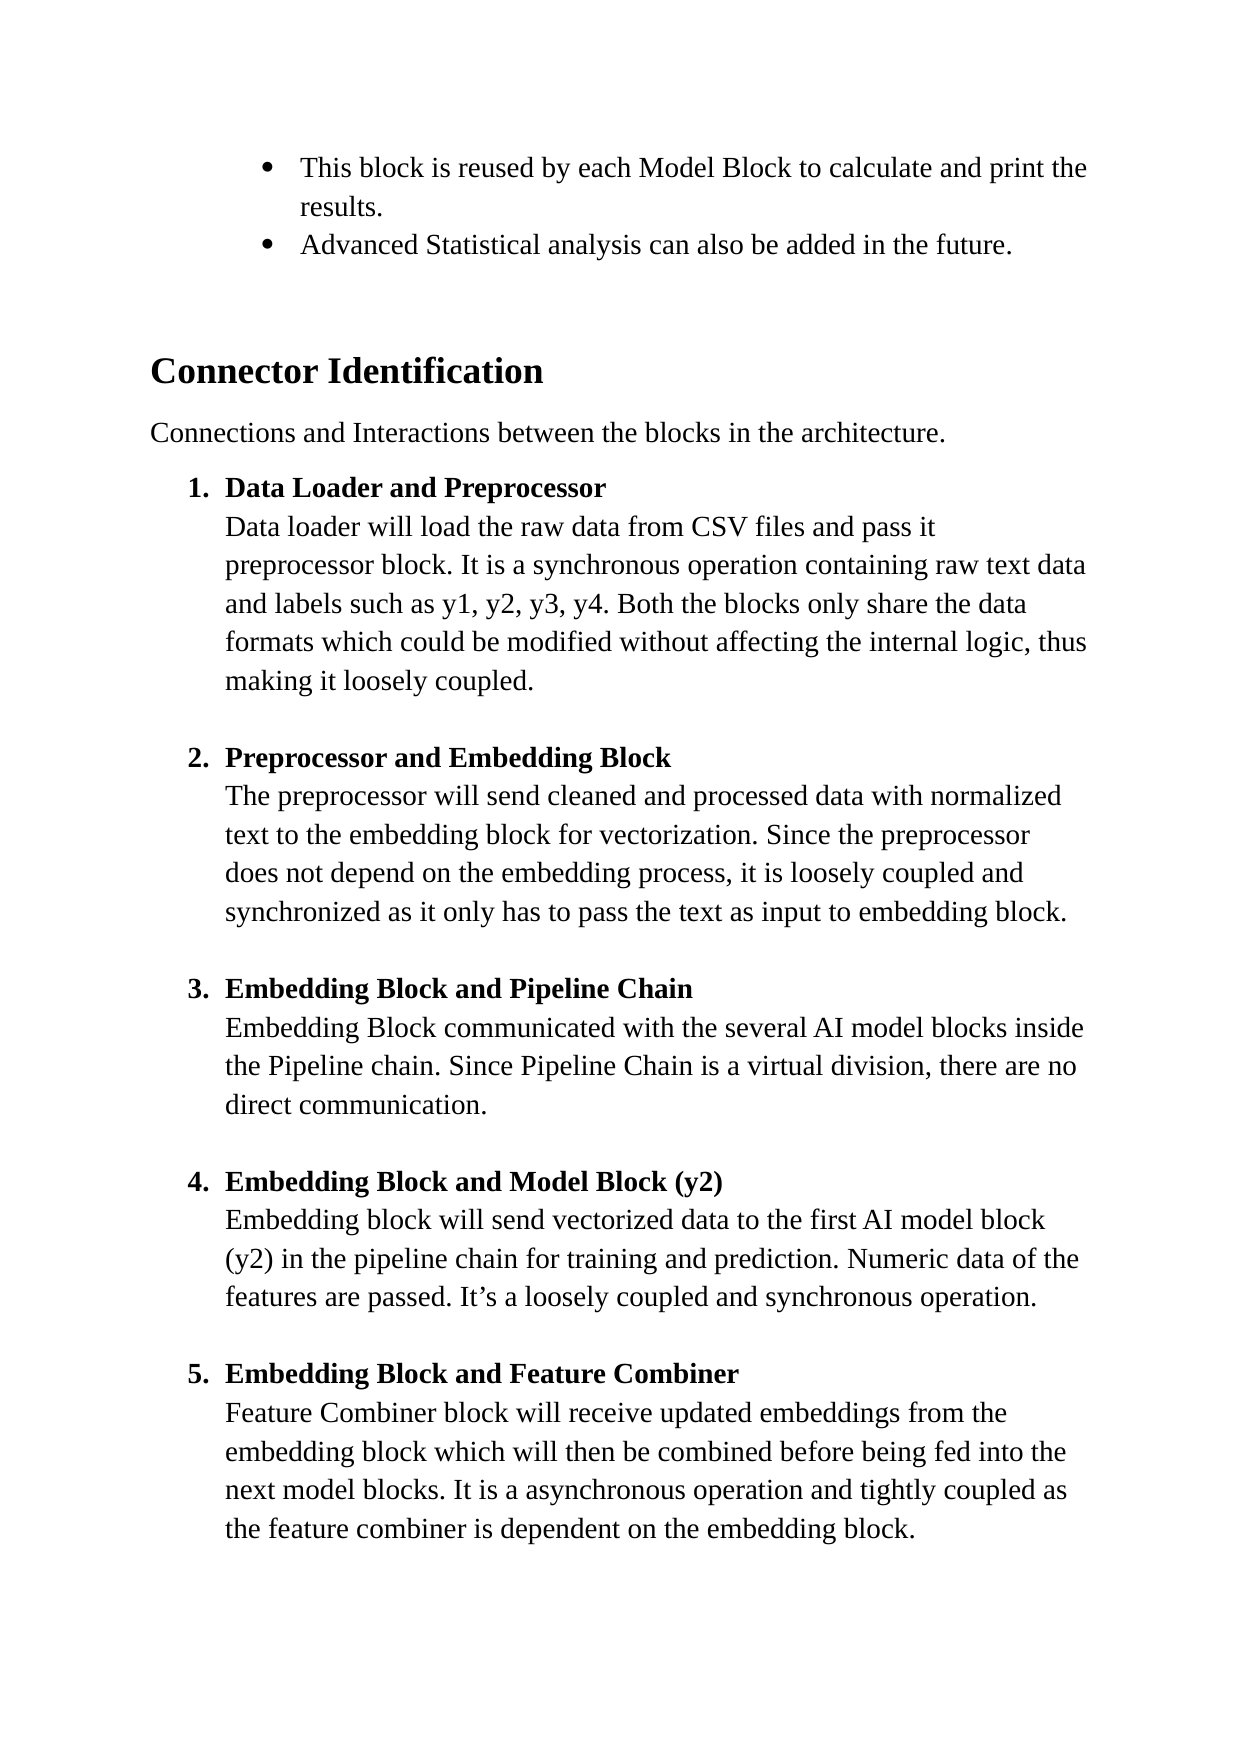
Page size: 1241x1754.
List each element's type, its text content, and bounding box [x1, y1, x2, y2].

list Embedding Block and Model Block (y2) [187, 1164, 1090, 1197]
list Data Loader and Preprocessor [187, 470, 1090, 504]
list This block is reused by each Model Block to calculate and print the results. [262, 150, 1090, 222]
list Advanced Statistical analysis can also be added in the future. [262, 227, 1090, 261]
list Embedding Block and Pipeline Chain [187, 971, 1090, 1005]
list Preprocessor and Embedding Block [187, 740, 1090, 773]
list Embedding Block communicated with the several AI model blocks inside the Pipeline chain. Since Pipeline Chain is a virtual division, there are no direct communication. [225, 1010, 1090, 1120]
list Embedding Block and Feature Combiner [187, 1357, 1090, 1390]
list Feature Combiner block will receive updated embeddings from the embedding block which will then be combined before being fed into the next model blocks. It is a asynchronous operation and tightly coupled as the feature combiner is dependent on the embedding block. [225, 1395, 1090, 1544]
text Connector Identification [150, 349, 1090, 392]
list Embedding block will send vectorized data to the first AI model block (y2) in the pipeline chain for training and prediction. Numeric data of the features are passed. It’s a loosely coupled and synchronous operation. [225, 1202, 1090, 1313]
text Connections and Interactions between the blocks in the architecture. [150, 415, 1090, 448]
list The preprocessor will send cleaned and processed data with normalized text to the embedding block for vectorization. Since the preprocessor does not depend on the embedding process, it is loosely coupled and synchronized as it only has to pass the text as input to embedding block. [225, 778, 1090, 928]
list Data loader will load the raw data from CSV files and pass it preprocessor block. It is a synchronous operation containing raw text data and labels such as y1, y2, y3, y4. Both the blocks only share the data formats which could be modified without affecting the internal logic, thus making it loosely coupled. [225, 509, 1090, 696]
